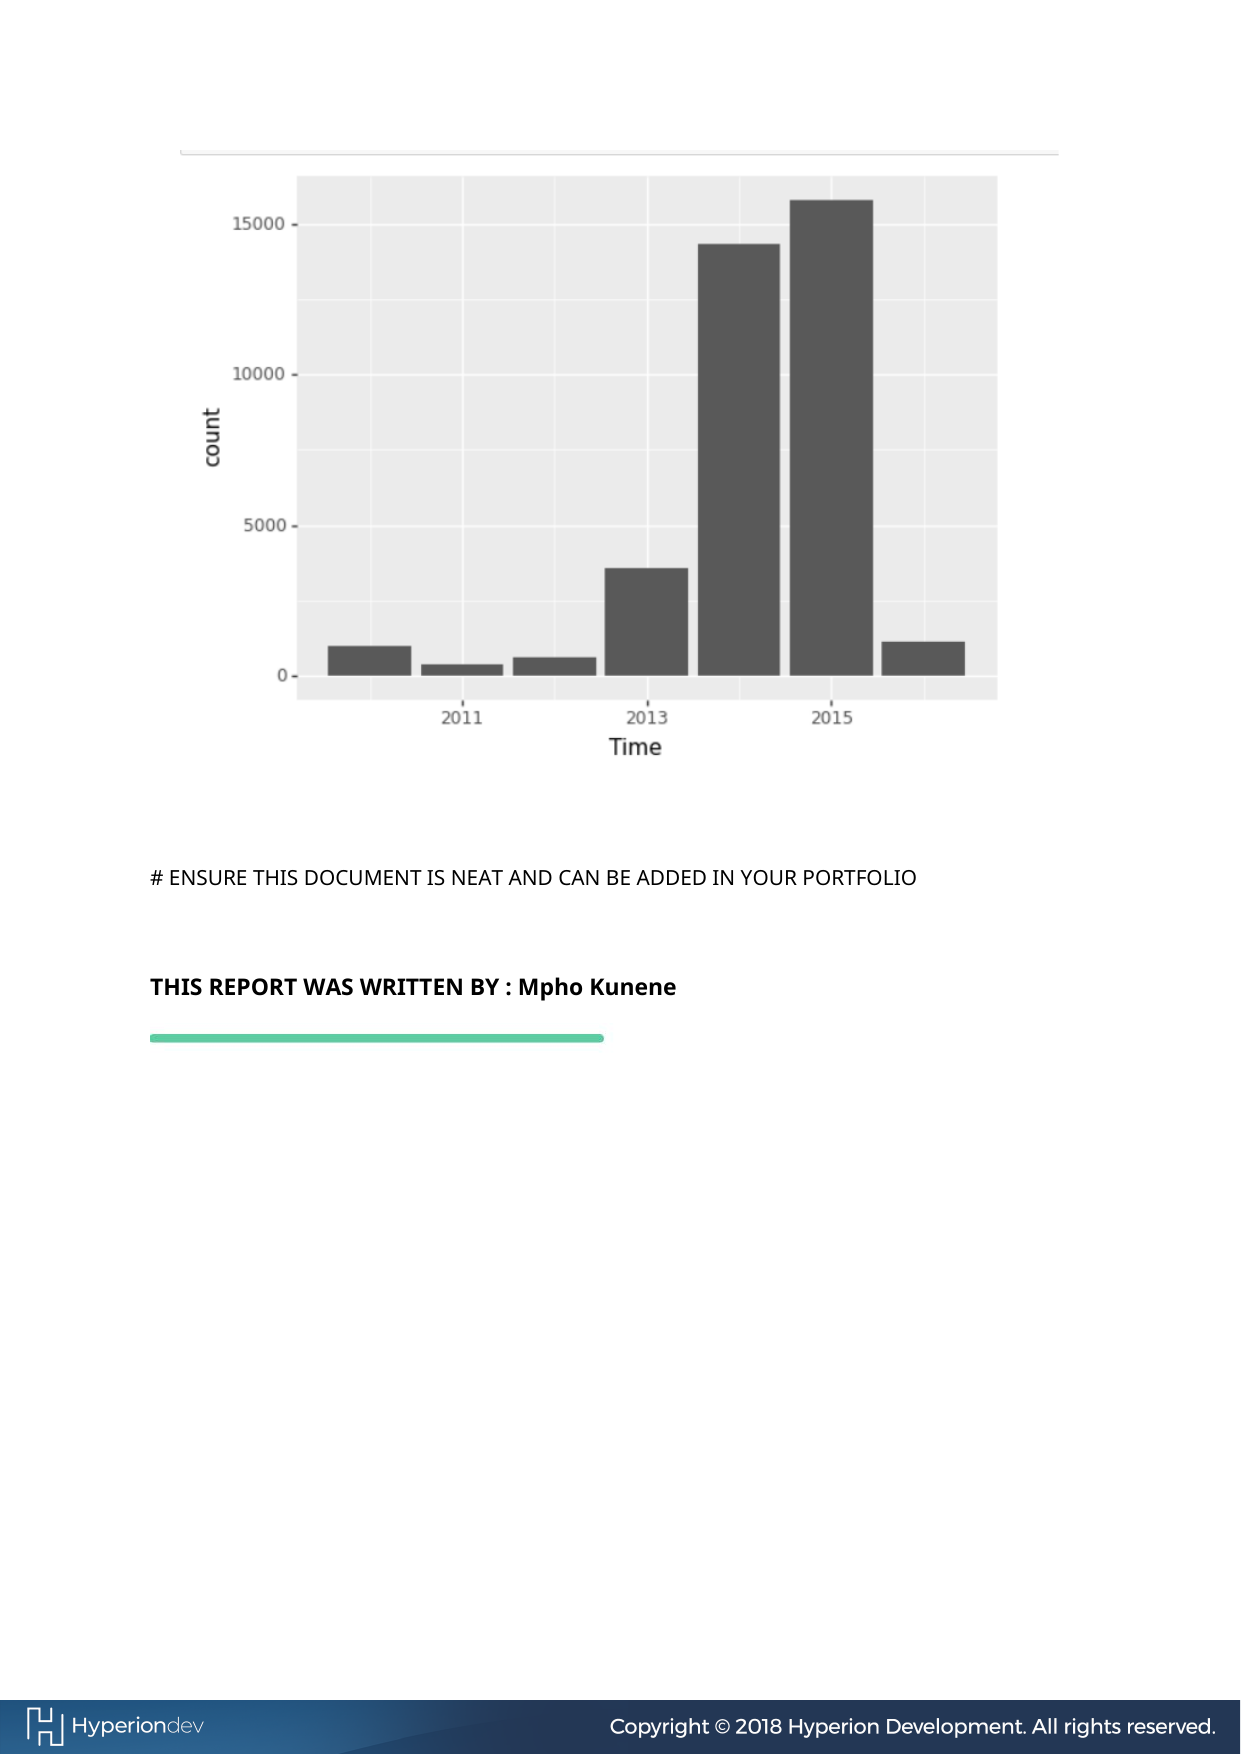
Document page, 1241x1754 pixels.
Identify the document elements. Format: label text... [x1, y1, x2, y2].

text # ENSURE THIS DOCUMENT IS NEAT AND CAN BE ADDED IN YOUR PORTFOLIO [150, 863, 1090, 892]
picture [150, 150, 1059, 785]
picture [0, 1700, 1241, 1754]
text THIS REPORT WAS WRITTEN BY : Mpho Kunene [150, 971, 1090, 1002]
picture [150, 1023, 1091, 1053]
